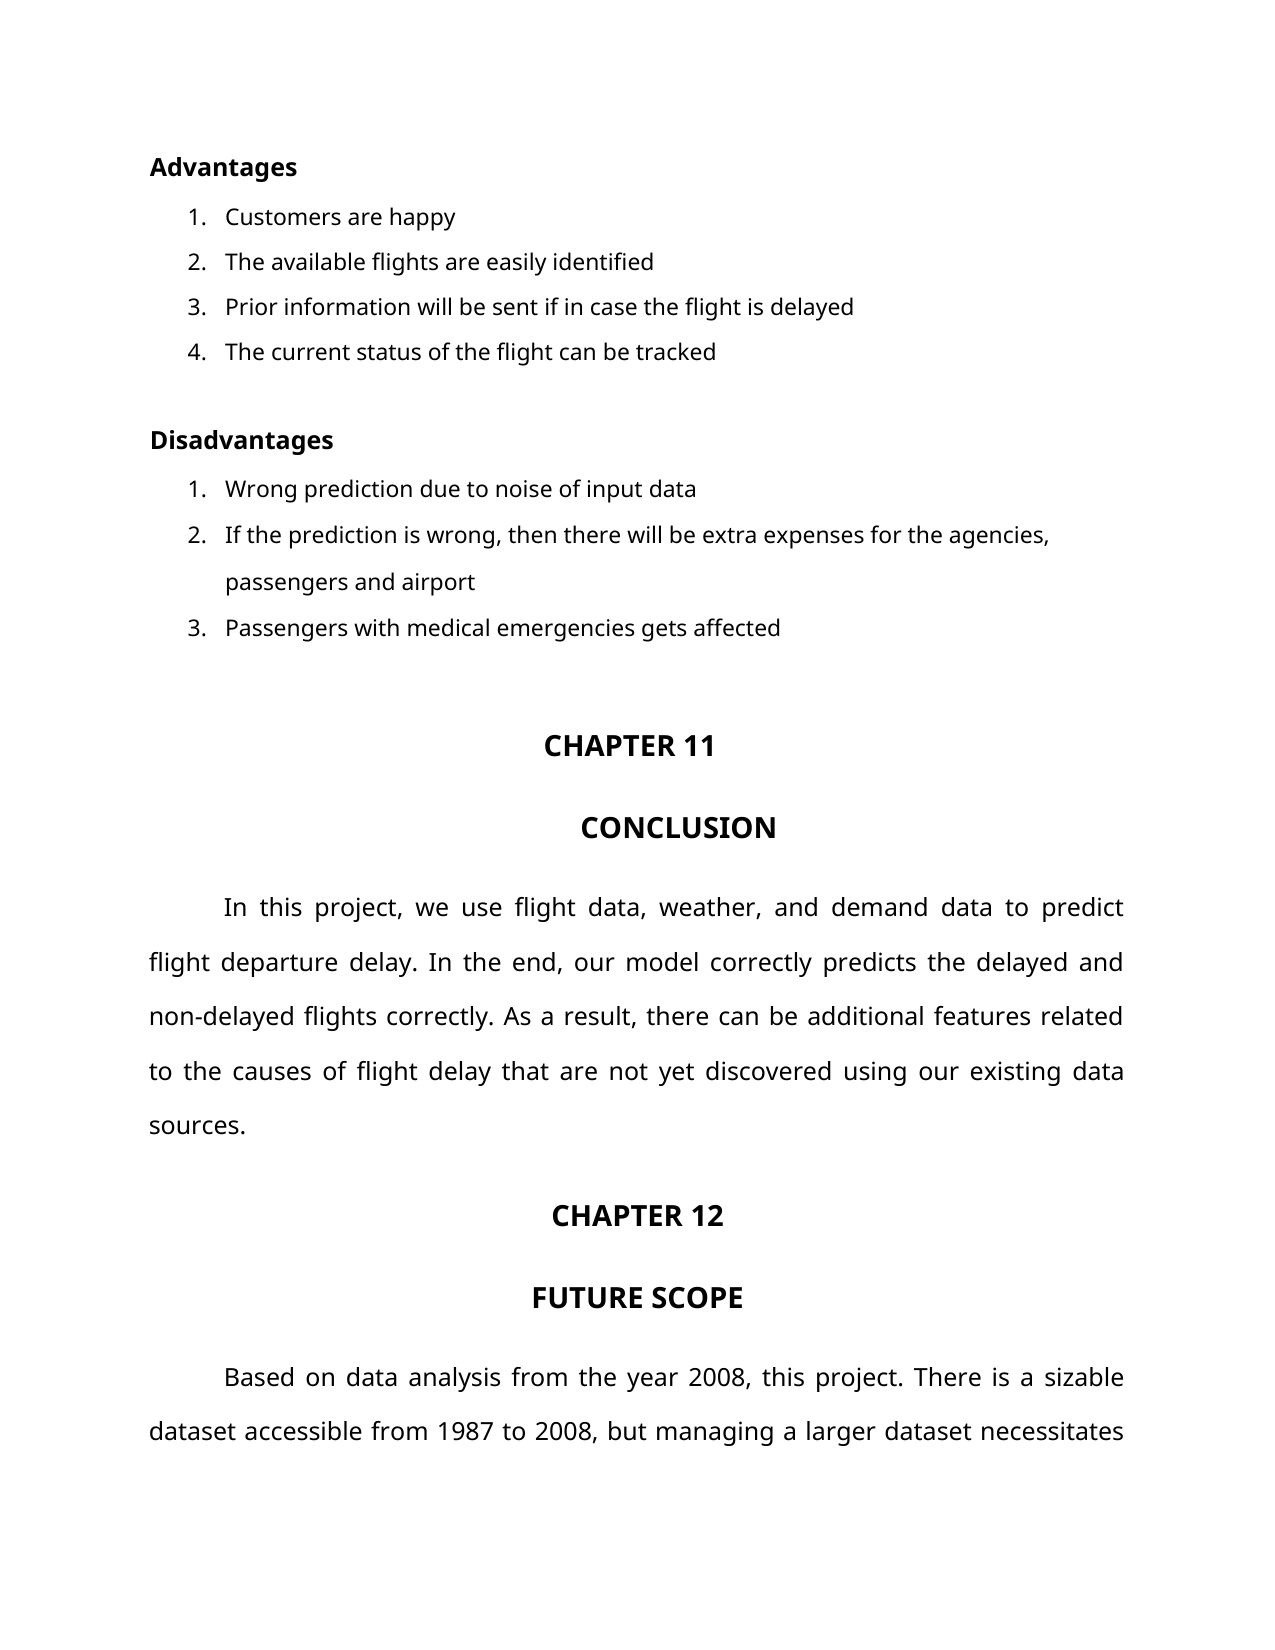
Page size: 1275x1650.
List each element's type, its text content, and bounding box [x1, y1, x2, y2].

list Prior information will be sent if in case the flight is delayed [187, 291, 1125, 322]
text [148, 1359, 1126, 1448]
list If the prediction is wrong, then there will be extra expenses for the agencies, passengers and airport [187, 518, 1125, 597]
list The current status of the flight can be tracked [187, 336, 1125, 368]
list Wrong prediction due to noise of input data [187, 473, 1125, 505]
subtitle Advantages [149, 150, 1125, 184]
list Customers are happy [187, 201, 1125, 232]
subtitle CHAPTER 12 [225, 1195, 1050, 1235]
subtitle FUTURE SCOPE [225, 1277, 1050, 1317]
list The available flights are easily identified [187, 246, 1125, 277]
subtitle CONCLUSION [225, 808, 1125, 847]
text In this project, we use flight data, weather, and demand data to predict flight departure delay. In the end, our model correctly predicts the delayed and non-delayed flights correctly. As a result, there can be additional features related to the causes of flight delay that are not yet discovered using our existing data sources. [148, 890, 1126, 1142]
list Passengers with medical emergencies gets affected [187, 612, 1125, 643]
subtitle CHAPTER 11 [150, 726, 1125, 765]
subtitle Disadvantages [149, 422, 1125, 456]
